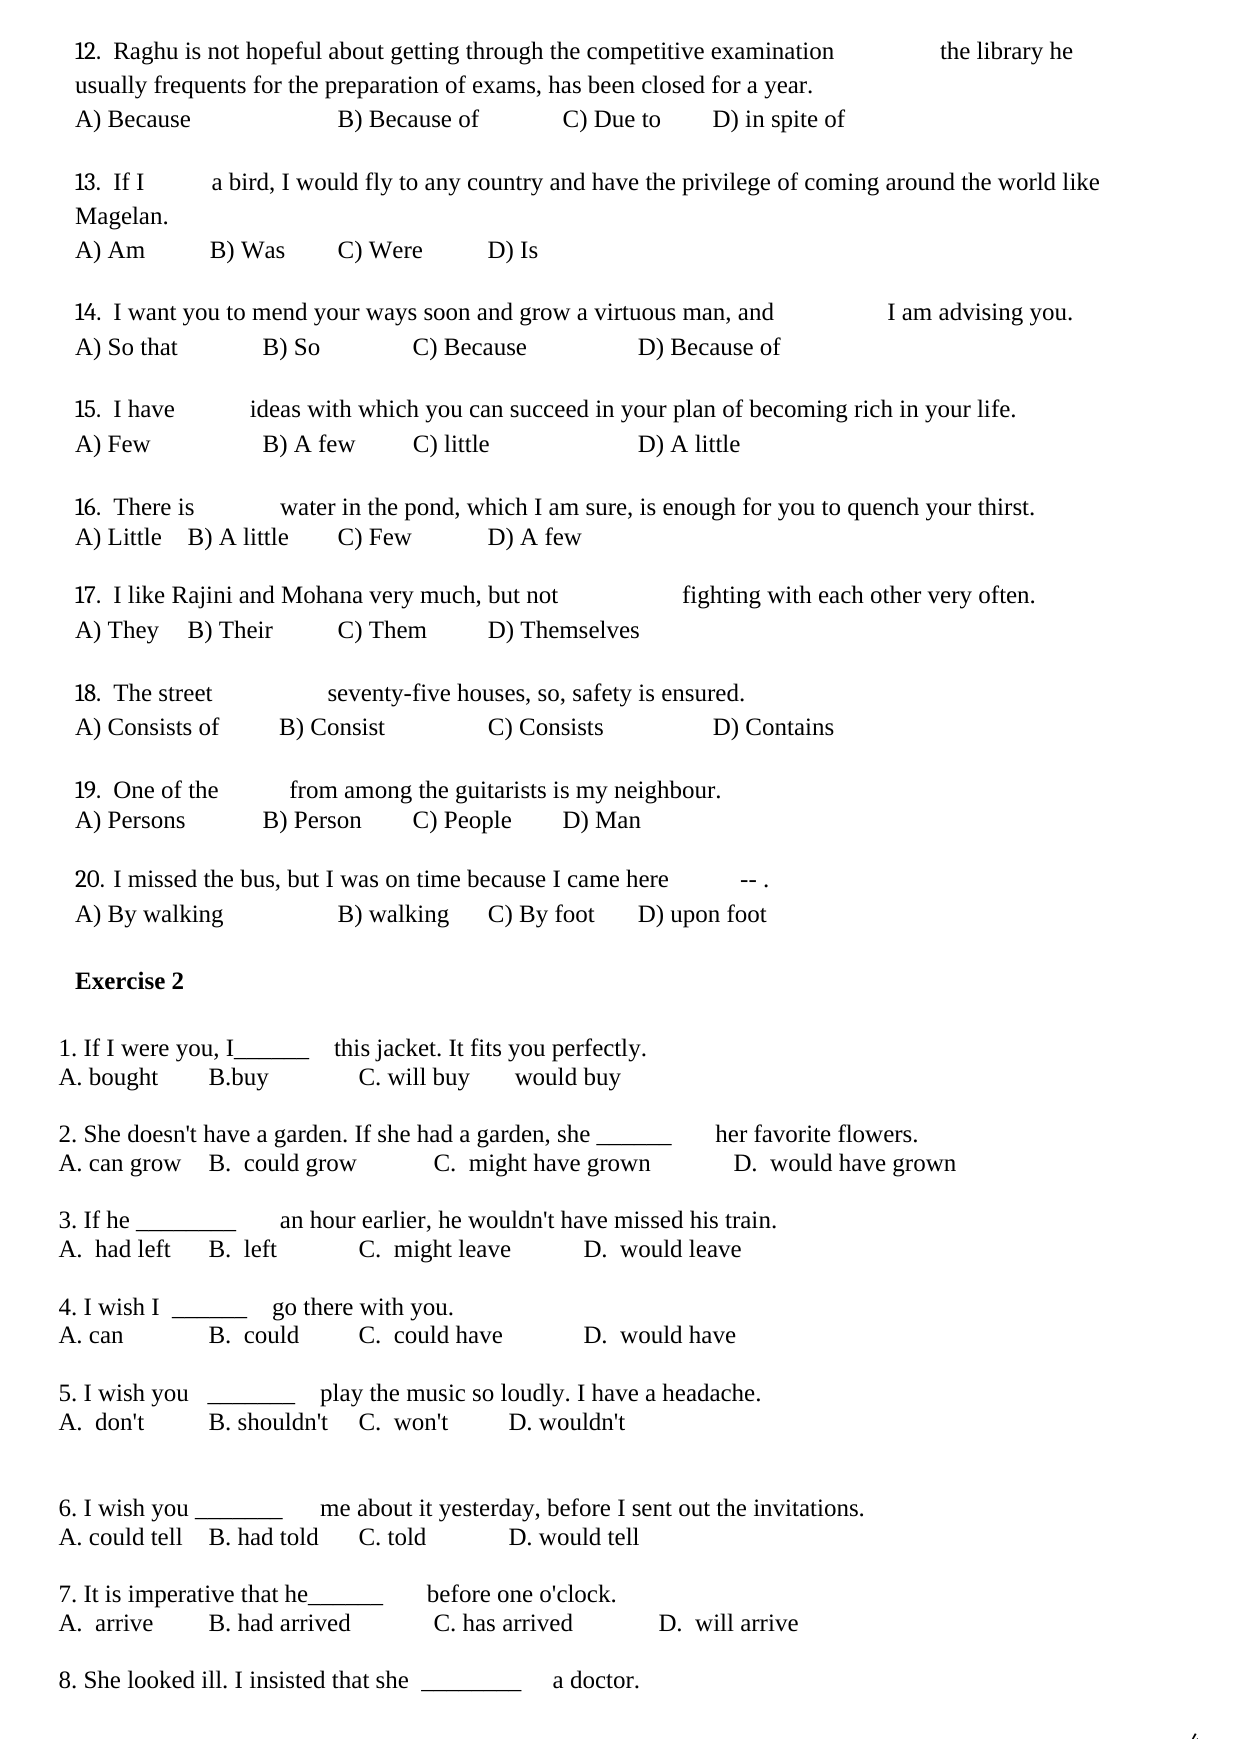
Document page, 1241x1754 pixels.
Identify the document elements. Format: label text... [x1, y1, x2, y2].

text Exercise 2 [75, 966, 1178, 994]
text 1. If I were you, I______ this jacket. It fits you perfectly. [58, 1033, 1178, 1062]
text usually frequents for the preparation of exams, has been closed for a year. [75, 71, 1178, 99]
text 7. It is imperative that he______ before one o'clock. [58, 1579, 1178, 1608]
text A) So that B) So C) Because D) Because of [75, 332, 1178, 361]
list Raghu is not hopeful about getting through the competitive examination the library he [75, 36, 1178, 66]
text A. can B. could C. could have D. would have [58, 1320, 1178, 1349]
text A) They B) Their C) Them D) Themselves [75, 615, 1178, 644]
list The street seventy-five houses, so, safety is ensured. [75, 678, 1178, 707]
text A. can grow B. could grow C. might have grown D. would have grown [58, 1148, 1178, 1177]
text 2. She doesn't have a garden. If she had a garden, she ______ her favorite flowers. [58, 1119, 1178, 1148]
text A) Because B) Because of C) Due to D) in spite of [75, 104, 1178, 133]
text A) By walking B) walking C) By foot D) upon foot [75, 899, 1178, 927]
list I like Rajini and Mohana very much, but not fighting with each other very often. [75, 581, 1178, 610]
text Magelan. [75, 201, 1178, 230]
text 3. If he ________ an hour earlier, he wouldn't have missed his train. [58, 1205, 1178, 1234]
text A) Few B) A few C) little D) A little [75, 429, 1178, 457]
text A) Am B) Was C) Were D) Is [75, 235, 1178, 263]
list I want you to mend your ways soon and grow a virtuous man, and I am advising you. [75, 297, 1178, 327]
text A. arrive B. had arrived C. has arrived D. will arrive [58, 1608, 1178, 1637]
list If I a bird, I would fly to any country and have the privilege of coming around the world like [75, 167, 1178, 196]
list One of the from among the guitarists is my neighbour. [75, 776, 1178, 805]
text A. had left B. left C. might leave D. would leave [58, 1234, 1178, 1263]
text 5. I wish you _______ play the music so loudly. I have a headache. [58, 1378, 1178, 1407]
list There is water in the pond, which I am sure, is enough for you to quench your thirst. [75, 492, 1178, 522]
text A. bought B.buy C. will buy would buy [58, 1062, 1178, 1090]
text A. don't B. shouldn't C. won't D. wouldn't [58, 1407, 1178, 1435]
text A. could tell B. had told C. told D. would tell [58, 1522, 1178, 1550]
text A) Persons B) Person C) People D) Man [75, 805, 1178, 834]
text 8. She looked ill. I insisted that she ________ a doctor. [58, 1665, 1178, 1694]
text 6. I wish you _______ me about it yesterday, before I sent out the invitations. [58, 1493, 1178, 1522]
text A) Consists of B) Consist C) Consists D) Contains [75, 712, 1178, 741]
list I have ideas with which you can succeed in your plan of becoming rich in your life. [75, 394, 1178, 424]
list I missed the bus, but I was on time because I came here -- . [75, 864, 1178, 894]
text A) Little B) A little C) Few D) A few [75, 522, 1178, 551]
text 4. I wish I ______ go there with you. [58, 1292, 1178, 1320]
